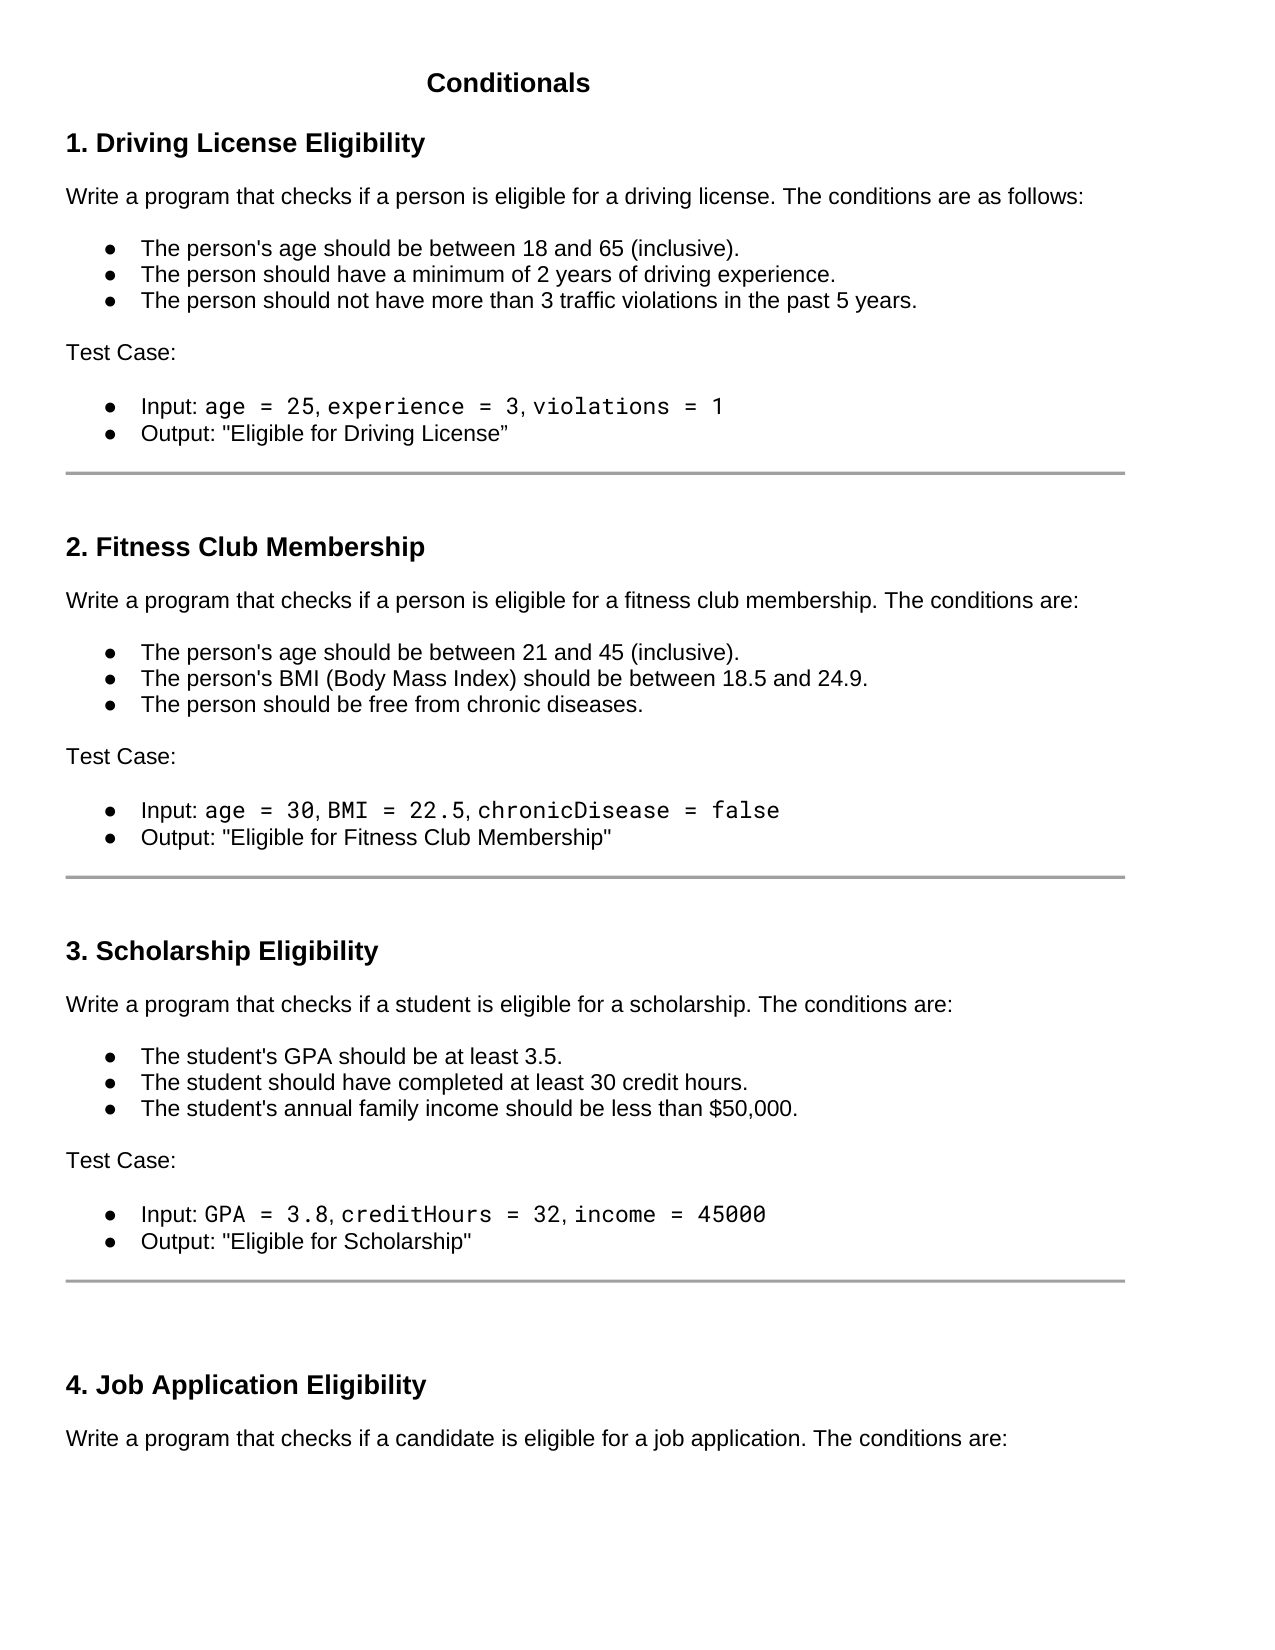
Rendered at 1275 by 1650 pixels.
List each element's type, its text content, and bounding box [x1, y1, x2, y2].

text Test Case: [66, 339, 1125, 365]
list Input: GPA = 3.8, creditHours = 32, income = 45000 [103, 1198, 1125, 1228]
subtitle 1. Driving License Eligibility [66, 127, 1125, 158]
list Input: age = 25, experience = 3, violations = 1 [103, 390, 1125, 420]
list Output: "Eligible for Fitness Club Membership" [103, 824, 1125, 851]
subtitle 3. Scholarship Eligibility [66, 935, 1125, 966]
list The person's BMI (Body Mass Index) should be between 18.5 and 24.9. [103, 665, 1125, 691]
subtitle Conditionals [66, 67, 1125, 98]
list The person's age should be between 21 and 45 (inclusive). [103, 639, 1125, 665]
text Write a program that checks if a student is eligible for a scholarship. The conditions are: [66, 991, 1125, 1018]
list The student's GPA should be at least 3.5. [103, 1043, 1125, 1069]
text Write a program that checks if a person is eligible for a fitness club membership. The conditions are: [66, 587, 1125, 614]
subtitle 4. Job Application Eligibility [66, 1369, 1125, 1400]
list The person's age should be between 18 and 65 (inclusive). [103, 235, 1125, 261]
list Output: "Eligible for Scholarship" [103, 1228, 1125, 1254]
text Write a program that checks if a person is eligible for a driving license. The conditions are as follows: [66, 183, 1125, 210]
list The person should have a minimum of 2 years of driving experience. [103, 261, 1125, 287]
list Input: age = 30, BMI = 22.5, chronicDisease = false [103, 794, 1125, 824]
subtitle 2. Fitness Club Membership [66, 531, 1125, 562]
list The student should have completed at least 30 credit hours. [103, 1069, 1125, 1095]
list The student's annual family income should be less than $50,000. [103, 1095, 1125, 1122]
text Write a program that checks if a candidate is eligible for a job application. The conditions are: [66, 1425, 1125, 1452]
text Test Case: [66, 743, 1125, 769]
list Output: "Eligible for Driving License” [103, 420, 1125, 447]
list The person should be free from chronic diseases. [103, 691, 1125, 718]
list The person should not have more than 3 traffic violations in the past 5 years. [103, 287, 1125, 314]
text Test Case: [66, 1147, 1125, 1173]
